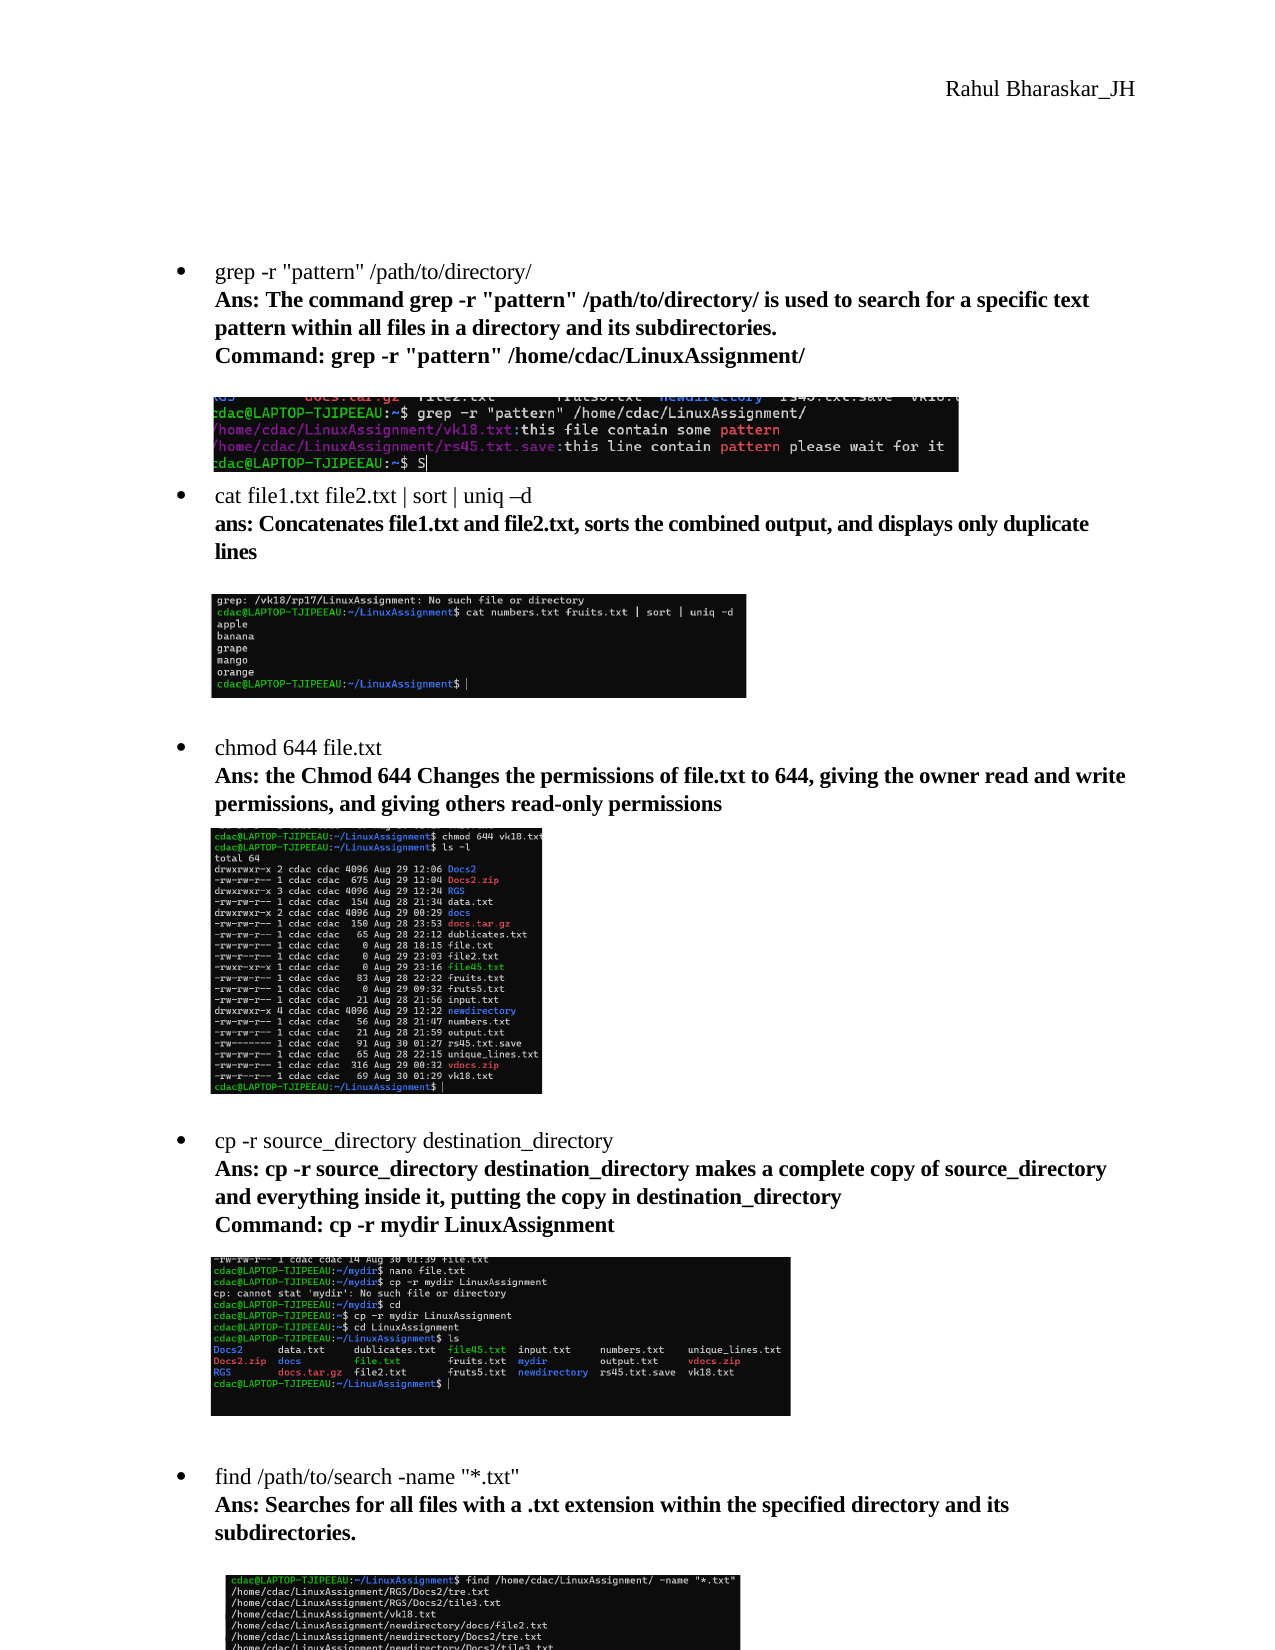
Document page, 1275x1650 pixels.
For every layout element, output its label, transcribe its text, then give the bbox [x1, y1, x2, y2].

list chmod 644 file.txt [177, 733, 1135, 761]
list grep -r "pattern" /path/to/directory/ [177, 257, 1135, 285]
picture [210, 828, 543, 1094]
text ans: Concatenates file1.txt and file2.txt, sorts the combined output, and displays only duplicate lines [214, 509, 1135, 565]
picture [213, 397, 959, 472]
text Command: cp -r mydir LinuxAssignment [214, 1210, 1135, 1238]
list find /path/to/search -name "*.txt" [177, 1462, 1135, 1490]
picture [210, 594, 747, 698]
text Ans: The command grep -r "pattern" /path/to/directory/ is used to search for a specific text pattern within all files in a directory and its subdirectories. [214, 285, 1135, 341]
text Ans: Searches for all files with a .txt extension within the specified directory and its subdirectories. [214, 1490, 1135, 1546]
picture [210, 1257, 791, 1416]
list cat file1.txt file2.txt | sort | uniq –d [177, 481, 1135, 509]
text Ans: the Chmod 644 Changes the permissions of file.txt to 644, giving the owner read and write permissions, and giving others read-only permissions [214, 761, 1135, 817]
picture [225, 1575, 741, 1650]
list cp -r source_directory destination_directory [177, 1126, 1135, 1154]
text Command: grep -r "pattern" /home/cdac/LinuxAssignment/ [214, 341, 1135, 369]
text Ans: cp -r source_directory destination_directory makes a complete copy of source_directory and everything inside it, putting the copy in destination_directory [214, 1154, 1135, 1210]
